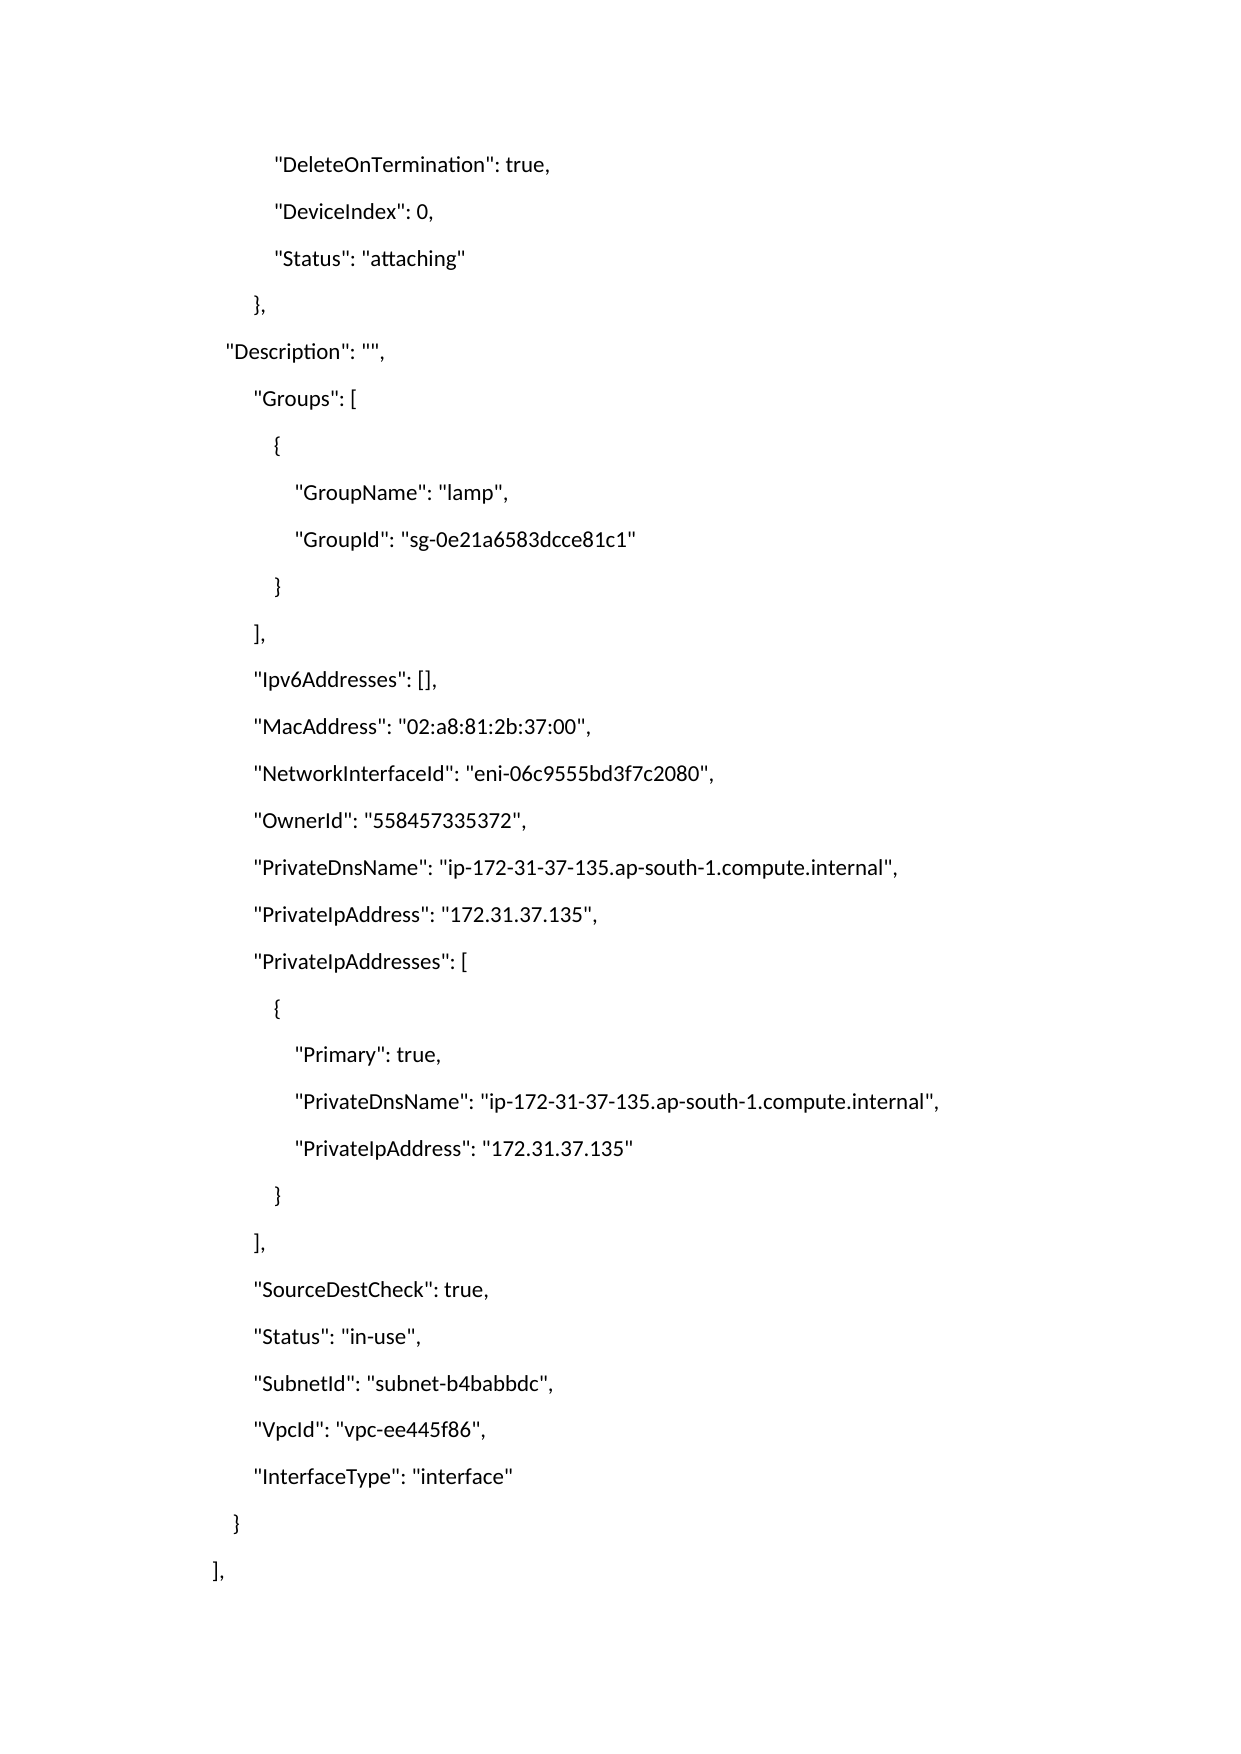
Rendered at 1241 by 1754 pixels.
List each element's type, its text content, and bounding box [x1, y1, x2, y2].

text "Ipv6Addresses": [], [150, 666, 1090, 694]
text "Description": "", [150, 337, 1090, 366]
text ], [150, 619, 1090, 647]
text "DeleteOnTermination": true, [150, 150, 1090, 178]
text "SourceDestCheck": true, [150, 1275, 1090, 1303]
text ], [150, 1228, 1090, 1256]
text ], [150, 1556, 1090, 1584]
text } [150, 1509, 1090, 1537]
text "NetworkInterfaceId": "eni-06c9555bd3f7c2080", [150, 759, 1090, 787]
text "PrivateIpAddresses": [ [150, 947, 1090, 975]
text "PrivateIpAddress": "172.31.37.135", [150, 900, 1090, 928]
text "Status": "in-use", [150, 1322, 1090, 1350]
text "GroupName": "lamp", [150, 478, 1090, 506]
text "Groups": [ [150, 384, 1090, 412]
text "VpcId": "vpc-ee445f86", [150, 1416, 1090, 1444]
text "MacAddress": "02:a8:81:2b:37:00", [150, 712, 1090, 741]
text } [150, 572, 1090, 600]
text "InterfaceType": "interface" [150, 1462, 1090, 1491]
text "PrivateDnsName": "ip-172-31-37-135.ap-south-1.compute.internal", [150, 1087, 1090, 1116]
text { [150, 431, 1090, 459]
text "SubnetId": "subnet-b4babbdc", [150, 1369, 1090, 1397]
text "PrivateDnsName": "ip-172-31-37-135.ap-south-1.compute.internal", [150, 853, 1090, 881]
text "OwnerId": "558457335372", [150, 806, 1090, 834]
text "GroupId": "sg-0e21a6583dcce81c1" [150, 525, 1090, 553]
text { [150, 994, 1090, 1022]
text "Primary": true, [150, 1041, 1090, 1069]
text } [150, 1181, 1090, 1209]
text }, [150, 291, 1090, 319]
text "DeviceIndex": 0, [150, 197, 1090, 225]
text "PrivateIpAddress": "172.31.37.135" [150, 1134, 1090, 1162]
text "Status": "attaching" [150, 244, 1090, 272]
